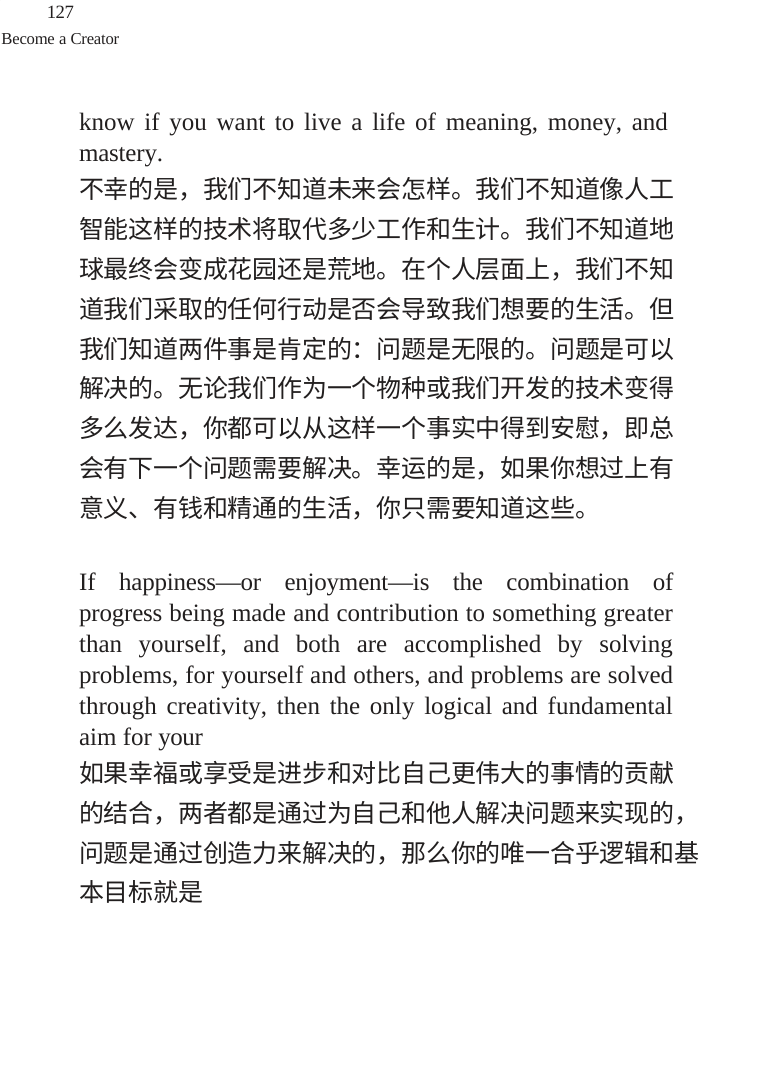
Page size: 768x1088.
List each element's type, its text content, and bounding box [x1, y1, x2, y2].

text If happiness—or enjoyment—is the combination of progress being made and contribution to something greater than yourself, and both are accomplished by solving problems, for yourself and others, and problems are solved through creativity, then the only logical and fundamental aim for your [79, 567, 673, 751]
text 不幸的是，我们不知道未来会怎样。我们不知道像人工智能这样的技术将取代多少工作和生计。我们不知道地球最终会变成花园还是荒地。在个人层面上，我们不知道我们采取的任何行动是否会导致我们想要的生活。但我们知道两件事是肯定的：问题是无限的。问题是可以解决的。无论我们作为一个物种或我们开发的技术变得多么发达，你都可以从这样一个事实中得到安慰，即总会有下一个问题需要解决。幸运的是，如果你想过上有意义、有钱和精通的生活，你只需要知道这些。 [79, 170, 675, 524]
text know if you want to live a life of meaning, money, and mastery. [79, 107, 669, 167]
text 如果幸福或享受是进步和对比自己更伟大的事情的贡献 的结合，两者都是通过为自己和他人解决问题来实现的，问题是通过创造力来解决的，那么你的唯一合乎逻辑和基本目标就是 [79, 753, 700, 909]
